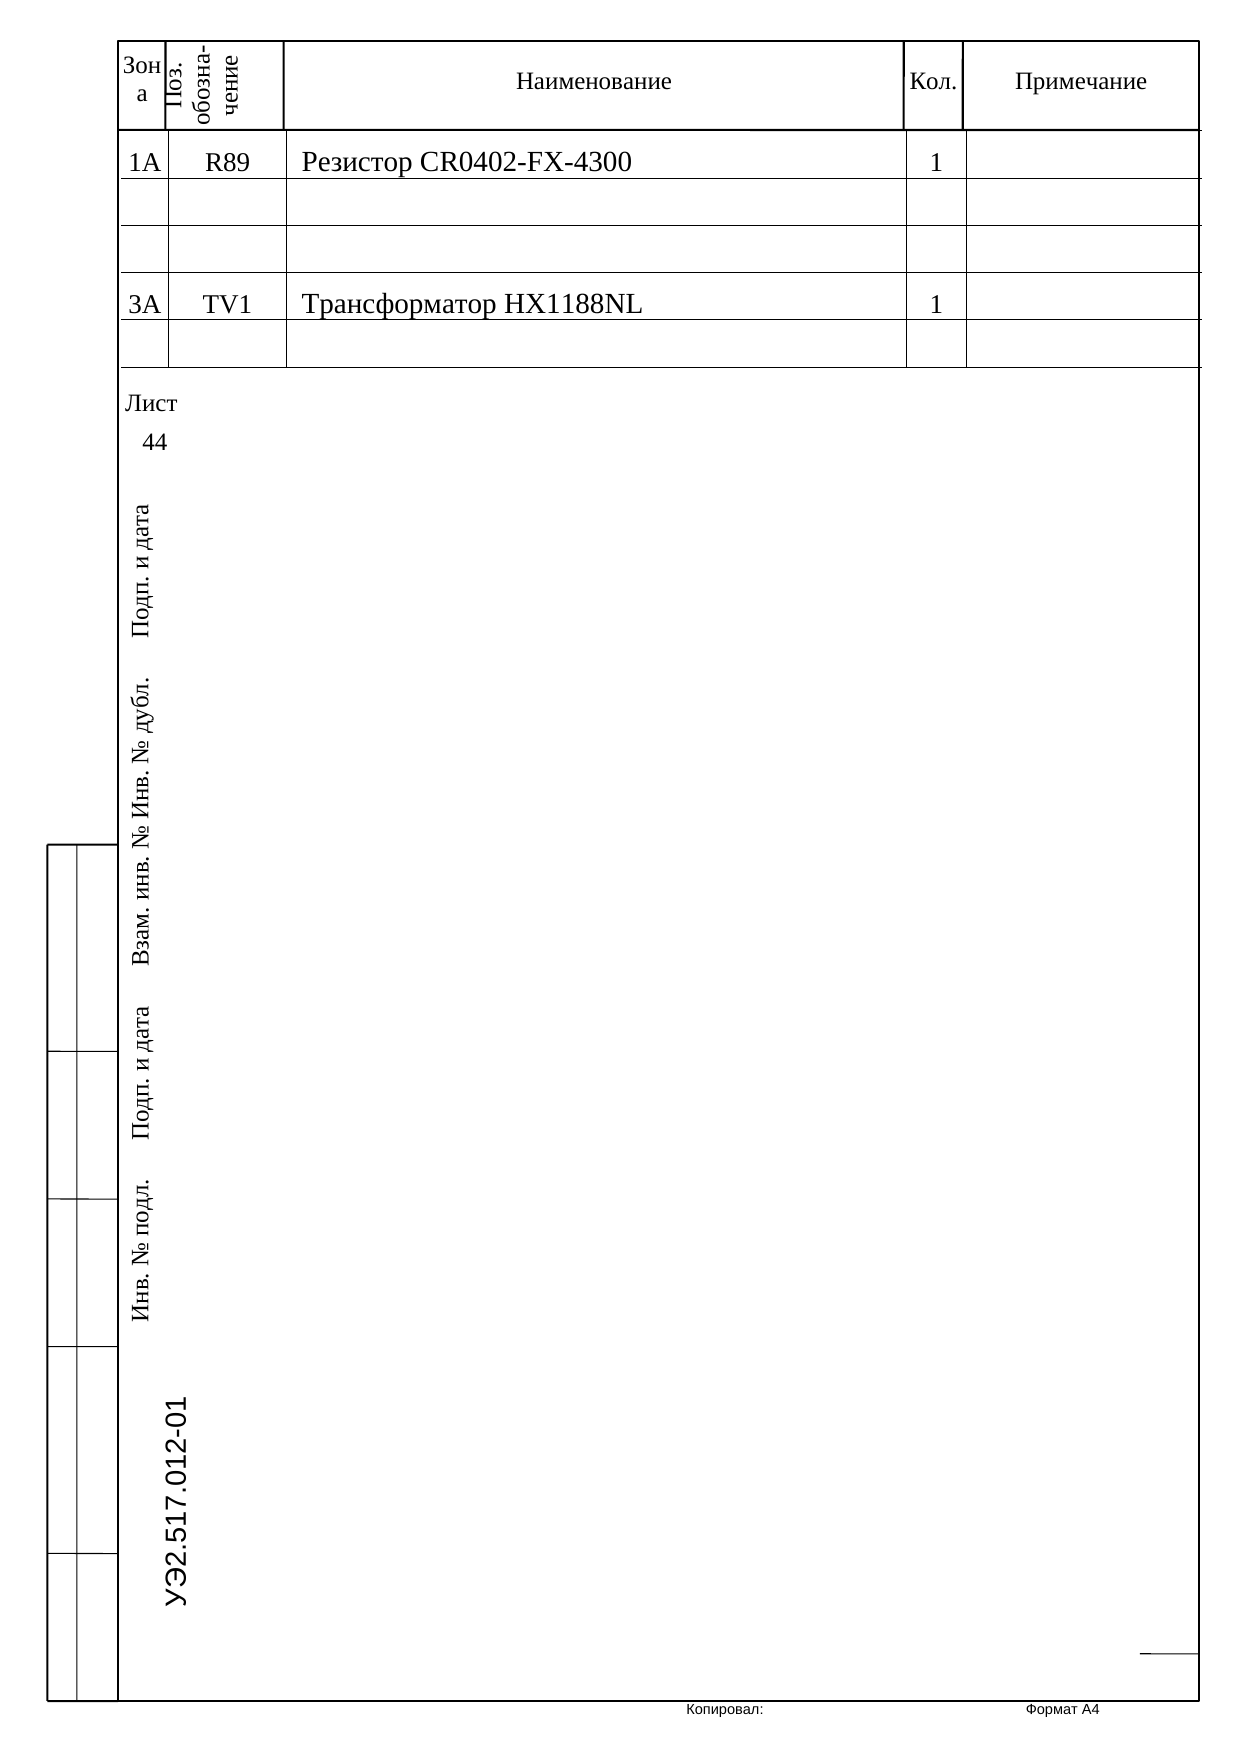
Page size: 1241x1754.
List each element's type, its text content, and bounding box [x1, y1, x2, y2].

table_cell 3A [121, 273, 168, 319]
table_cell [967, 273, 1202, 319]
table_cell [967, 320, 1202, 367]
table_cell [907, 179, 966, 225]
table_cell TV1 [169, 273, 286, 319]
table_cell [169, 226, 286, 272]
table_cell 1 [907, 273, 966, 319]
table_cell [169, 320, 286, 367]
table_cell [287, 320, 906, 367]
table_cell Трансформатор HX1188NL [287, 273, 906, 319]
table_cell [907, 320, 966, 367]
table_cell [287, 179, 906, 225]
table_cell [121, 226, 168, 272]
table_cell 1A [121, 131, 168, 177]
table_cell [967, 226, 1202, 272]
table_cell [169, 179, 286, 225]
table_cell [121, 320, 168, 367]
table_cell 1 [907, 131, 966, 177]
table_cell Резистор CR0402-FX-4300 [287, 131, 906, 177]
table_cell [967, 179, 1202, 225]
table_cell [907, 226, 966, 272]
table_cell [287, 226, 906, 272]
table_cell [121, 179, 168, 225]
table_cell R89 [169, 131, 286, 177]
table_cell [967, 131, 1202, 177]
